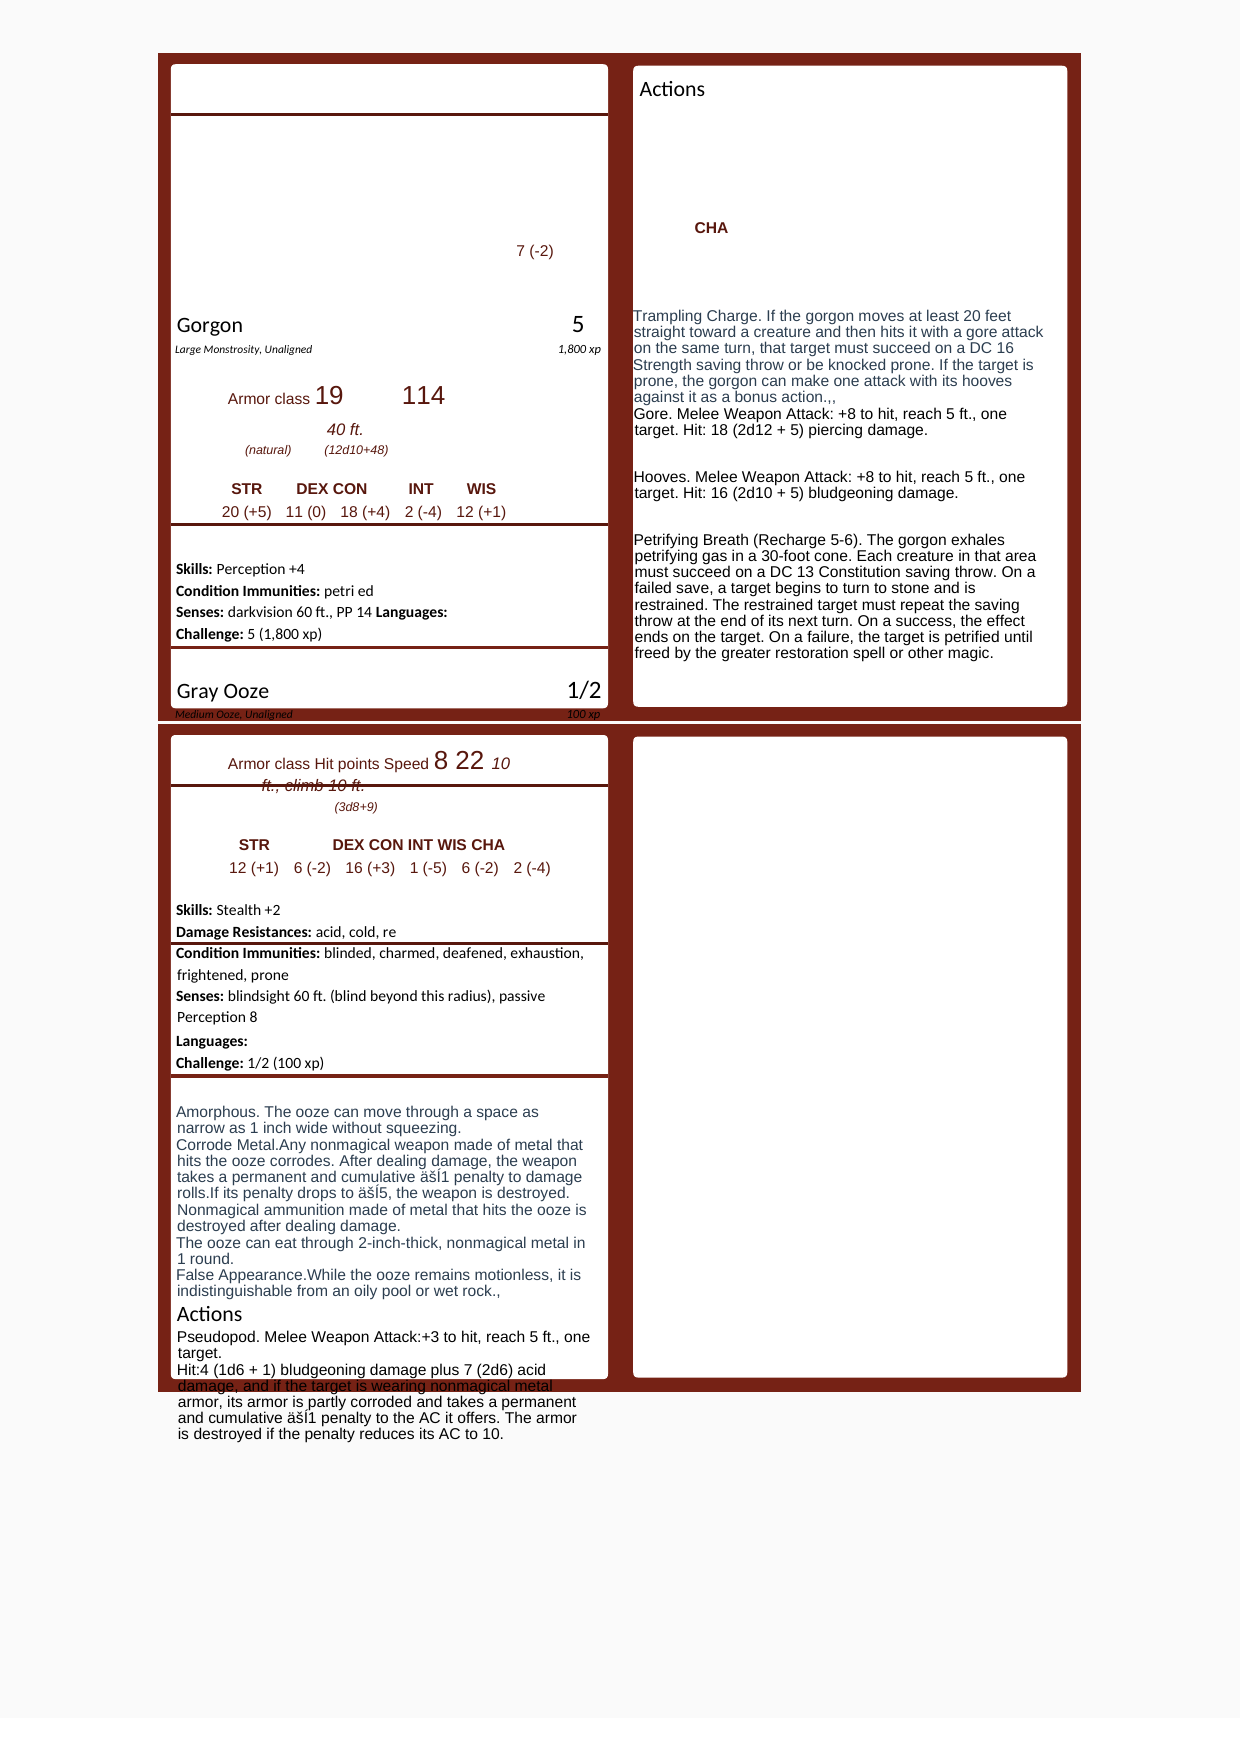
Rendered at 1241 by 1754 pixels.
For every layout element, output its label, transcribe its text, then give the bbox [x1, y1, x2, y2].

text Condition Immunities: petri ed [176, 581, 486, 600]
text Challenge: 1/2 (100 xp) [176, 1053, 592, 1072]
text Armor class 19 114 40 ft. [228, 380, 485, 441]
text Hit:4 (1d6 + 1) bludgeoning damage plus 7 (2d6) acid damage, and if the target is wearing nonmagical metal armor, its armor is partly corroded and takes a permanent and cumulative äšÍ1 penalty to the AC it offers. The armor is destroyed if the penalty reduces its AC to 10. [177, 1362, 591, 1443]
subtitle Actions [177, 1301, 593, 1327]
text (3d8+9) [334, 800, 593, 814]
text The ooze can eat through 2-inch-thick, nonmagical metal in 1 round. [176, 1235, 591, 1267]
text Senses: darkvision 60 ft., PP 14 Languages: [176, 602, 461, 621]
text Corrode Metal.Any nonmagical weapon made of metal that hits the ooze corrodes. After dealing damage, the weapon takes a permanent and cumulative äšÍ1 penalty to damage rolls.If its penalty drops to äšÍ5, the weapon is destroyed. Nonmagical ammunition made of metal that hits the ooze is destroyed after dealing damage. [176, 1137, 591, 1235]
subtitle Gray Ooze 1/2 [177, 674, 593, 704]
text Skills: Perception +4 [176, 559, 589, 578]
text Medium Ooze, Unaligned 100 xp [175, 707, 593, 722]
text 20 (+5) 11 (0) 18 (+4) 2 (-4) 12 (+1) [177, 503, 590, 521]
text Petrifying Breath (Recharge 5-6). The gorgon exhales petrifying gas in a 30-foot cone. Each creature in that area must succeed on a DC 13 Constitution saving throw. On a failed save, a target begins to turn to stone and is restrained. The restrained target must repeat the saving throw at the end of its next turn. On a success, the effect ends on the target. On a failure, the target is petrified until freed by the greater restoration spell or other magic. [633, 532, 1045, 662]
text Languages: [176, 1031, 489, 1050]
text Large Monstrosity, Unaligned 1,800 xp [175, 341, 590, 357]
text Strength saving throw or be knocked prone. If the target is prone, the gorgon can make one attack with its hooves against it as a bonus action.,, [633, 357, 1045, 406]
text Damage Resistances: acid, cold, re [176, 922, 489, 941]
text Gore. Melee Weapon Attack: +8 to hit, reach 5 ft., one target. Hit: 18 (2d12 + 5) piercing damage. [633, 406, 1045, 439]
text Pseudopod. Melee Weapon Attack:+3 to hit, reach 5 ft., one target. [177, 1329, 591, 1362]
text 12 (+1) 6 (-2) 16 (+3) 1 (-5) 6 (-2) 2 (-4) [177, 858, 593, 876]
text Challenge: 5 (1,800 xp) [176, 624, 589, 643]
text Senses: blindsight 60 ft. (blind beyond this radius), passive Perception 8 [176, 986, 592, 1026]
subtitle Gorgon 5 [177, 308, 590, 339]
text STR DEX CON INT WIS CHA [177, 835, 593, 853]
text Hooves. Melee Weapon Attack: +8 to hit, reach 5 ft., one target. Hit: 16 (2d10 + 5) bludgeoning damage. [633, 469, 1045, 502]
text Armor class Hit points Speed 8 22 10 ft., climb 10 ft. [228, 745, 533, 795]
text False Appearance.While the ooze remains motionless, it is indistinguishable from an oily pool or wet rock., [176, 1268, 591, 1300]
text Amorphous. The ooze can move through a space as narrow as 1 inch wide without squeezing. [176, 1105, 591, 1137]
text STR DEX CON INT WIS [177, 479, 590, 497]
text (natural) (12d10+48) [177, 443, 590, 457]
text Condition Immunities: blinded, charmed, deafened, exhaustion, frightened, prone [176, 943, 592, 984]
text Trampling Charge. If the gorgon moves at least 20 feet straight toward a creature and then hits it with a gore attack on the same turn, that target must succeed on a DC 16 [633, 308, 1045, 357]
text Skills: Stealth +2 [176, 900, 592, 919]
